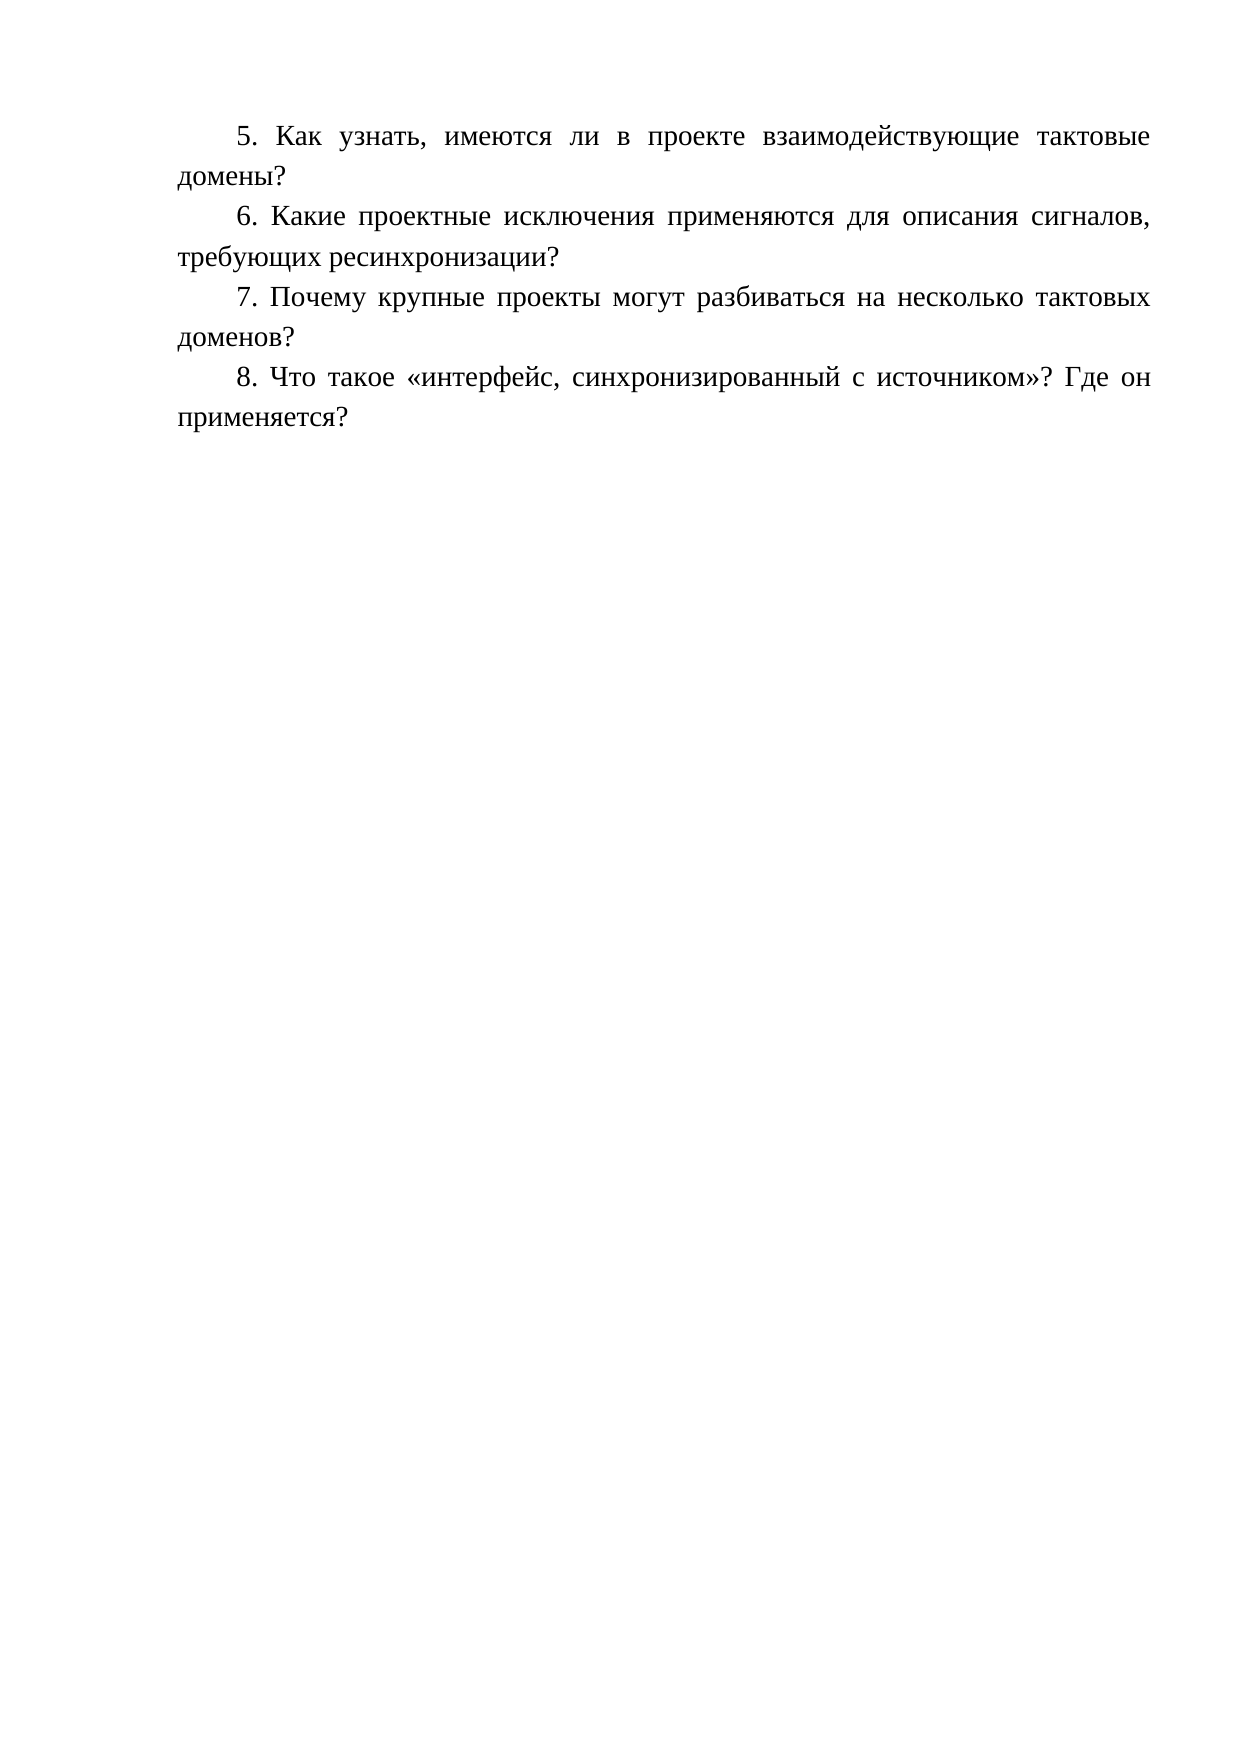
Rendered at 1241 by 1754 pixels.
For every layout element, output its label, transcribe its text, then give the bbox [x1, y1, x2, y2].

text 7. Почему крупные проекты могут разбиваться на несколько тактовых доменов? [177, 279, 1152, 353]
text 5. Как узнать, имеются ли в проекте взаимодействующие тактовые домены? [177, 118, 1152, 192]
text 6. Какие проектные исключения применяются для описания сигналов, требующих ресинхронизации? [177, 198, 1152, 272]
text 8. Что такое «интерфейс, синхронизированный с источником»? Где он применяется? [177, 359, 1152, 433]
